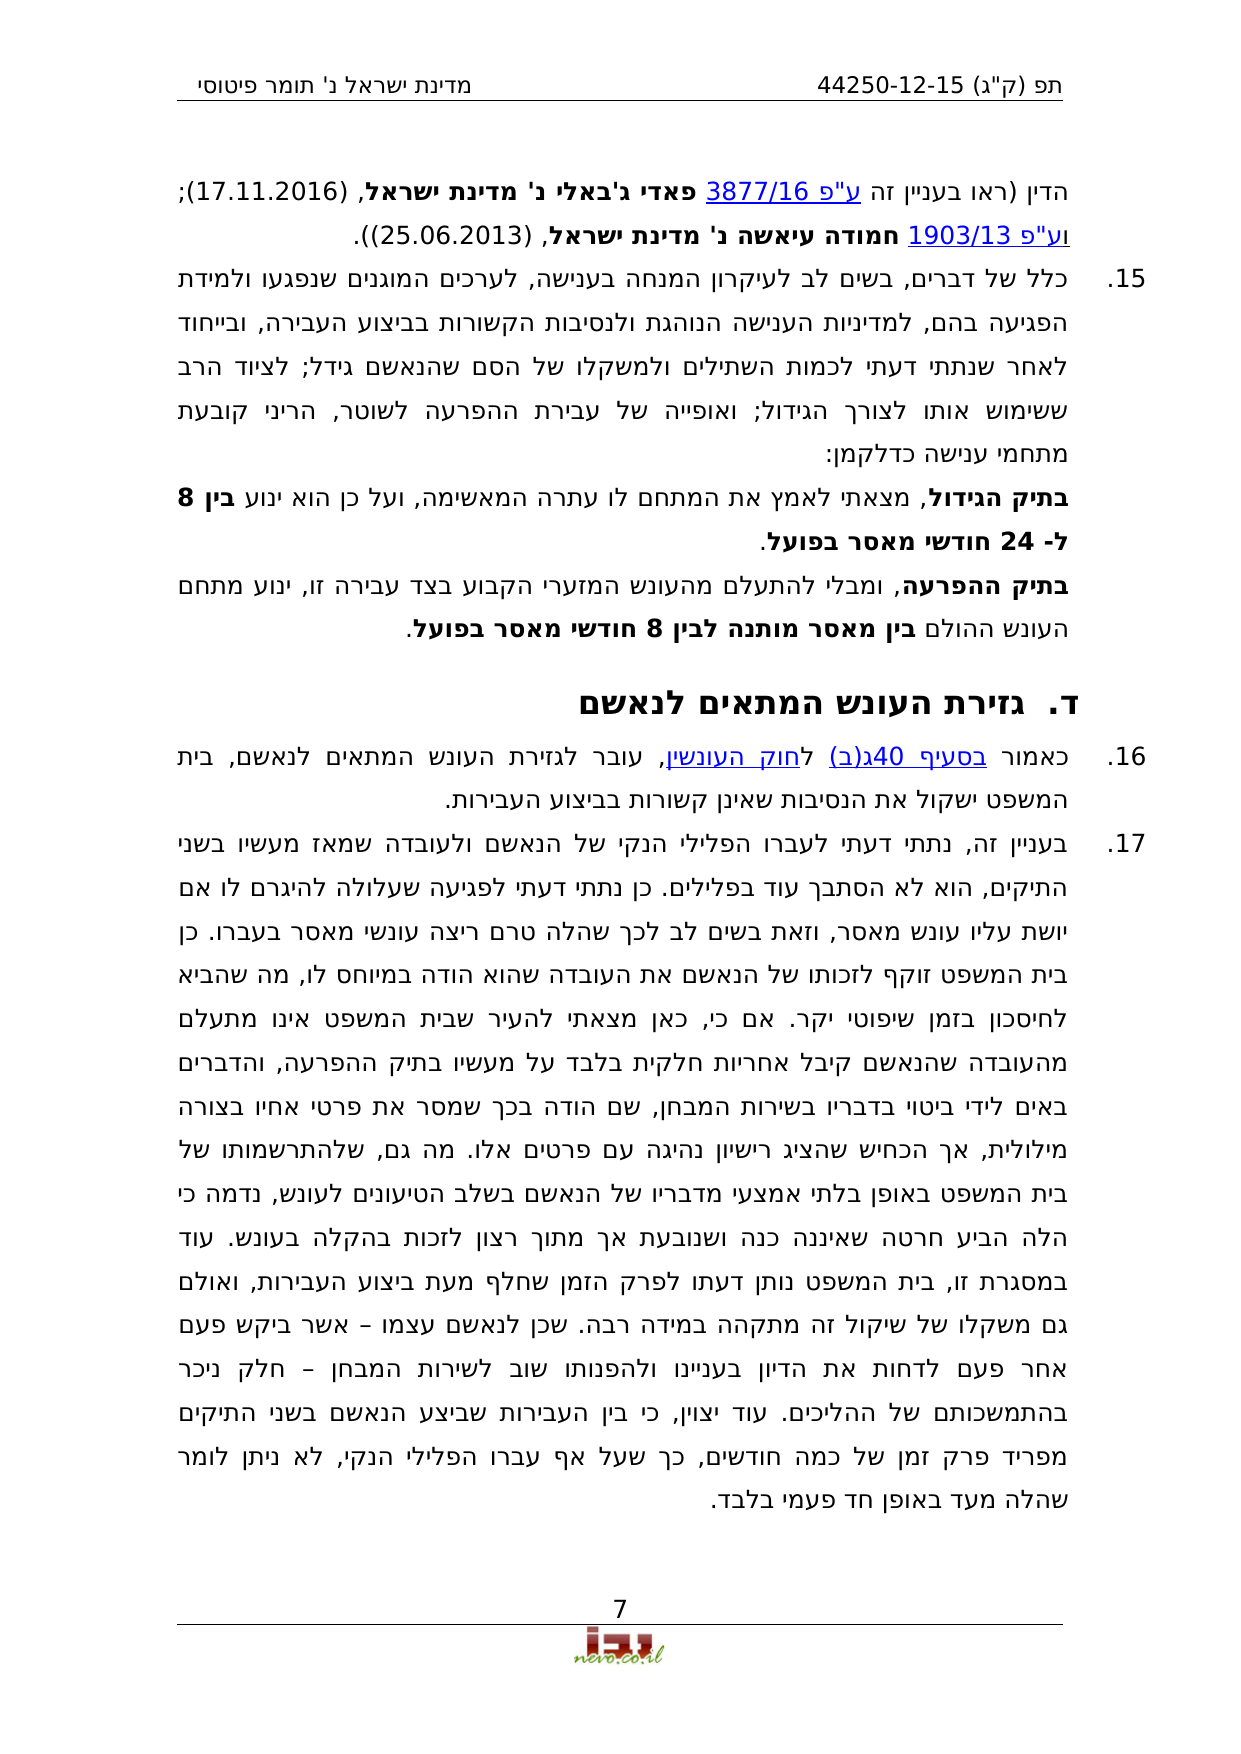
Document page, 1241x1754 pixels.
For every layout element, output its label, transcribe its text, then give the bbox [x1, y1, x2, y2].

picture [574, 1626, 666, 1665]
list בתיק הגידול, מצאתי לאמץ את המתחם לו עתרה המאשימה, ועל כן הוא ינוע בין 8 ל- 24 חודשי מאסר בפועל. [177, 483, 1069, 556]
list בעניין זה, נתתי דעתי לעברו הפלילי הנקי של הנאשם ולעובדה שמאז מעשיו בשני התיקים, הוא לא הסתבך עוד בפלילים. כן נתתי דעתי לפגיעה שעלולה להיגרם לו אם יושת עליו עונש מאסר, וזאת בשים לב לכך שהלה טרם ריצה עונשי מאסר בעברו. כן בית המשפט זוקף לזכותו של הנאשם את העובדה שהוא הודה במיוחס לו, מה שהביא לחיסכון בזמן שיפוטי יקר. אם כי, כאן מצאתי להעיר שבית המשפט אינו מתעלם מהעובדה שהנאשם קיבל אחריות חלקית בלבד על מעשיו בתיק ההפרעה, והדברים באים לידי ביטוי בדבריו בשירות המבחן, שם הודה בכך שמסר את פרטי אחיו בצורה מילולית, אך הכחיש שהציג רישיון נהיגה עם פרטים אלו. מה גם, שלהתרשמותו של בית המשפט באופן בלתי אמצעי מדבריו של הנאשם בשלב הטיעונים לעונש, נדמה כי הלה הביע חרטה שאיננה כנה ושנובעת אך מתוך רצון לזכות בהקלה בעונש. עוד במסגרת זו, בית המשפט נותן דעתו לפרק הזמן שחלף מעת ביצוע העבירות, ואולם גם משקלו של שיקול זה מתקהה במידה רבה. שכן לנאשם עצמו – אשר ביקש פעם אחר פעם לדחות את הדיון בעניינו ולהפנותו שוב לשירות המבחן – חלק ניכר בהתמשכותם של ההליכים. עוד יצוין, כי בין העבירות שביצע הנאשם בשני התיקים מפריד פרק זמן של כמה חודשים, כך שעל אף עברו הפלילי הנקי, לא ניתן לומר שהלה מעד באופן חד פעמי בלבד. [177, 829, 1107, 1514]
subtitle גזירת העונש המתאים לנאשם [177, 683, 1063, 722]
list כאמור בסעיף 40ג(ב) לחוק העונשין, עובר לגזירת העונש המתאים לנאשם, בית המשפט ישקול את הנסיבות שאינן קשורות בביצוע העבירות. [177, 742, 1107, 814]
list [177, 177, 1069, 250]
list בתיק ההפרעה, ומבלי להתעלם מהעונש המזערי הקבוע בצד עבירה זו, ינוע מתחם העונש ההולם בין מאסר מותנה לבין 8 חודשי מאסר בפועל. [177, 571, 1069, 644]
list כלל של דברים, בשים לב לעיקרון המנחה בענישה, לערכים המוגנים שנפגעו ולמידת הפגיעה בהם, למדיניות הענישה הנוהגת ולנסיבות הקשורות בביצוע העבירה, ובייחוד לאחר שנתתי דעתי לכמות השתילים ולמשקלו של הסם שהנאשם גידל; לציוד הרב ששימוש אותו לצורך הגידול; ואופייה של עבירת ההפרעה לשוטר, הריני קובעת מתחמי ענישה כדלקמן: [177, 265, 1107, 469]
